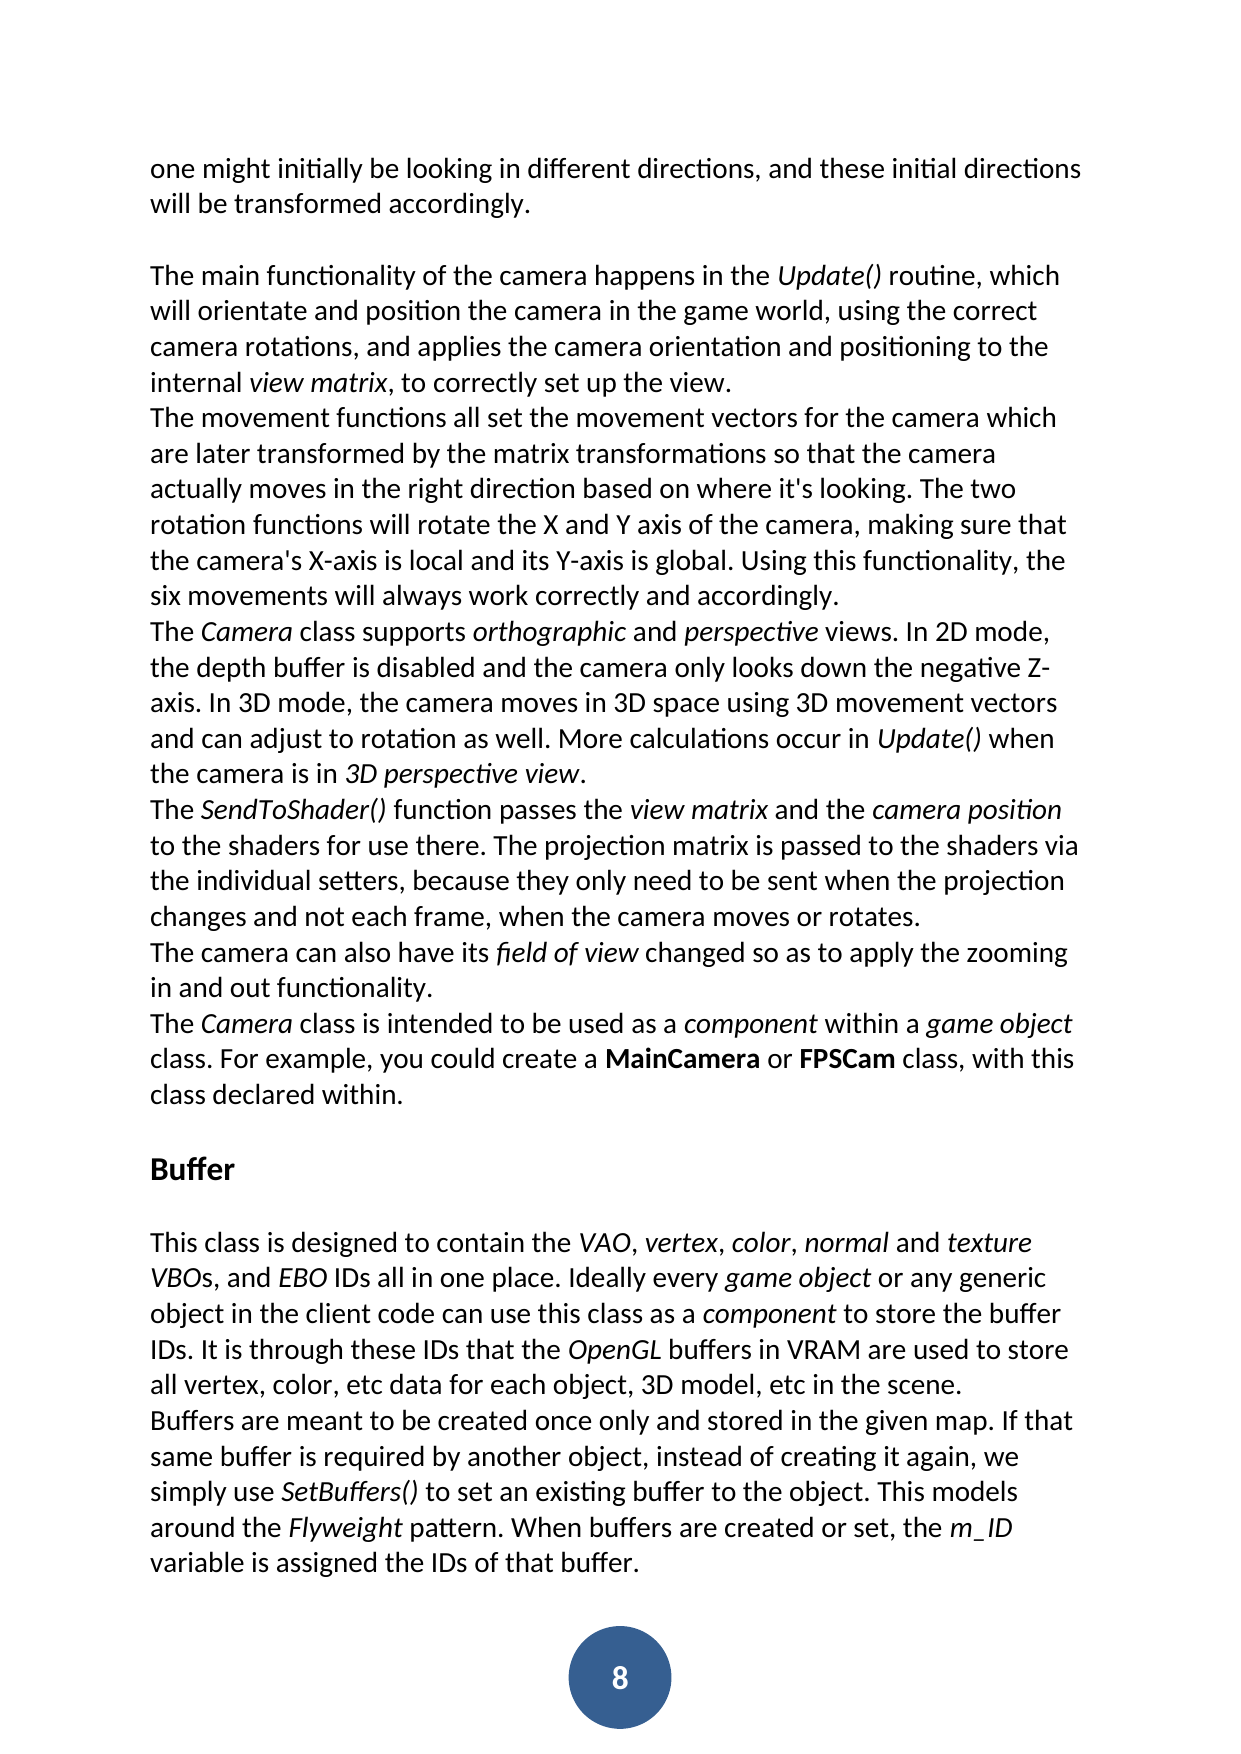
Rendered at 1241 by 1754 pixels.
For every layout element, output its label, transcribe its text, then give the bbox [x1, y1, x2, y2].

text The camera can also have its field of view changed so as to apply the zooming in and out functionality. [150, 934, 1090, 1005]
text The main functionality of the camera happens in the Update() routine, which will orientate and position the camera in the game world, using the correct camera rotations, and applies the camera orientation and positioning to the internal view matrix, to correctly set up the view. [150, 257, 1090, 399]
text The SendToShader() function passes the view matrix and the camera position to the shaders for use there. The projection matrix is passed to the shaders via the individual setters, because they only need to be sent when the projection changes and not each frame, when the camera moves or rotates. [150, 791, 1090, 934]
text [150, 150, 1090, 221]
text This class is designed to contain the VAO, vertex, color, normal and texture VBOs, and EBO IDs all in one place. Ideally every game object or any generic object in the client code can use this class as a component to store the buffer IDs. It is through these IDs that the OpenGL buffers in VRAM are used to store all vertex, color, etc data for each object, 3D model, etc in the scene. [150, 1224, 1090, 1402]
text The Camera class is intended to be used as a component within a game object class. For example, you could create a MainCamera or FPSCam class, with this class declared within. [150, 1005, 1090, 1112]
text The Camera class supports orthographic and perspective views. In 2D mode, the depth buffer is disabled and the camera only looks down the negative Z-axis. In 3D mode, the camera moves in 3D space using 3D movement vectors and can adjust to rotation as well. More calculations occur in Update() when the camera is in 3D perspective view. [150, 613, 1090, 791]
text Buffers are meant to be created once only and stored in the given map. If that same buffer is required by another object, instead of creating it again, we simply use SetBuffers() to set an existing buffer to the object. This models around the Flyweight pattern. When buffers are created or set, the m_ID variable is assigned the IDs of that buffer. [150, 1402, 1090, 1580]
text Buffer [150, 1147, 1090, 1188]
text The movement functions all set the movement vectors for the camera which are later transformed by the matrix transformations so that the camera actually moves in the right direction based on where it's looking. The two rotation functions will rotate the X and Y axis of the camera, making sure that the camera's X-axis is local and its Y-axis is global. Using this functionality, the six movements will always work correctly and accordingly. [150, 399, 1090, 613]
